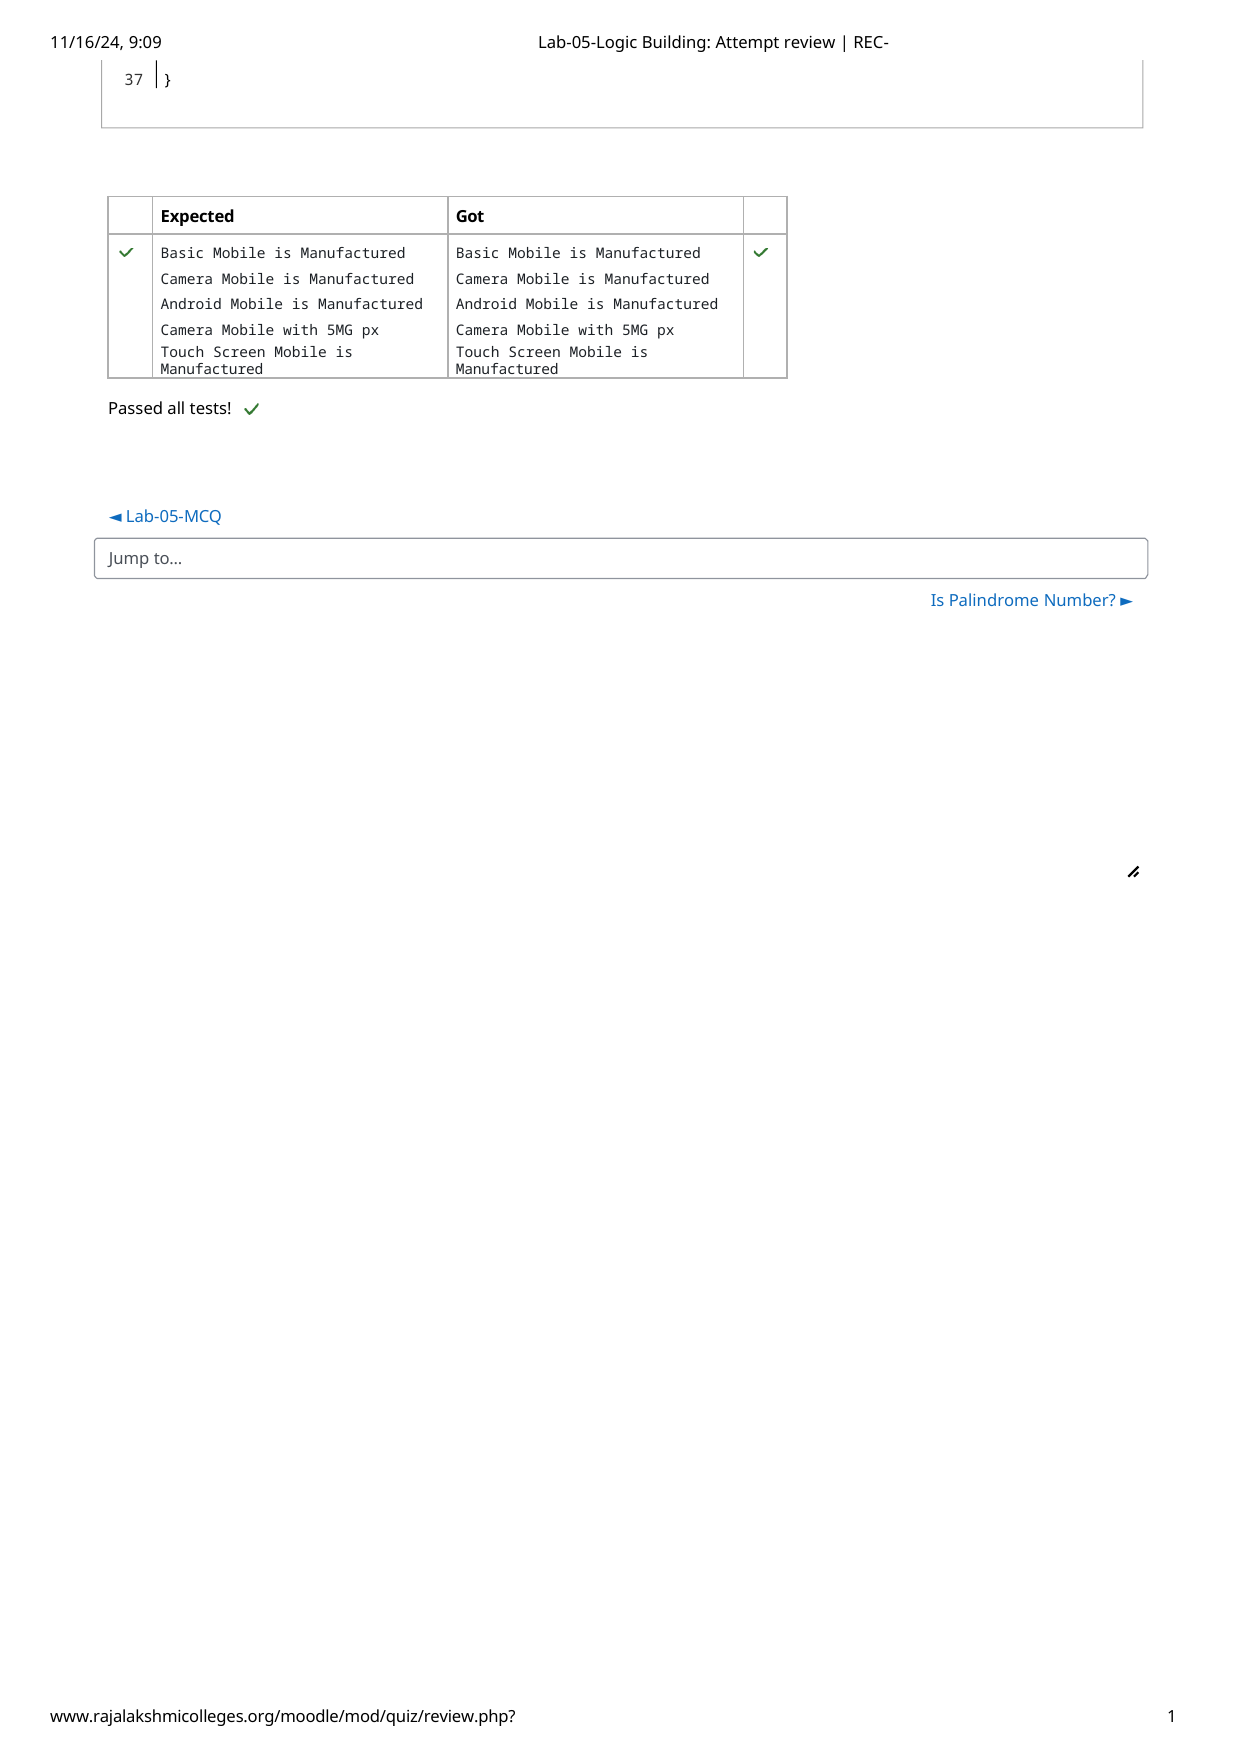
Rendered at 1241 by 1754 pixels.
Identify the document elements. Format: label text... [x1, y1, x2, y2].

picture [119, 248, 134, 257]
text Is Palindrome Number? ► [64, 544, 1134, 611]
table_cell [744, 235, 786, 377]
table_cell Basic Mobile is Manufactured Camera Mobile is Manufactured Android Mobile is Manufactured Camera Mobile with 5MG px Touch Screen Mobile is Manufactured [449, 235, 743, 377]
table_header [109, 197, 152, 233]
table_header [744, 197, 786, 233]
text Passed all tests! [108, 396, 1176, 419]
picture [753, 248, 769, 257]
text ◄ Lab-05-MCQ [108, 505, 1176, 527]
table_cell Basic Mobile is Manufactured Camera Mobile is Manufactured Android Mobile is Manufactured Camera Mobile with 5MG px Touch Screen Mobile is Manufactured [153, 235, 447, 377]
table_cell [109, 235, 152, 377]
table_header Got [449, 197, 743, 233]
table_header Expected [153, 197, 447, 233]
picture [244, 403, 259, 415]
